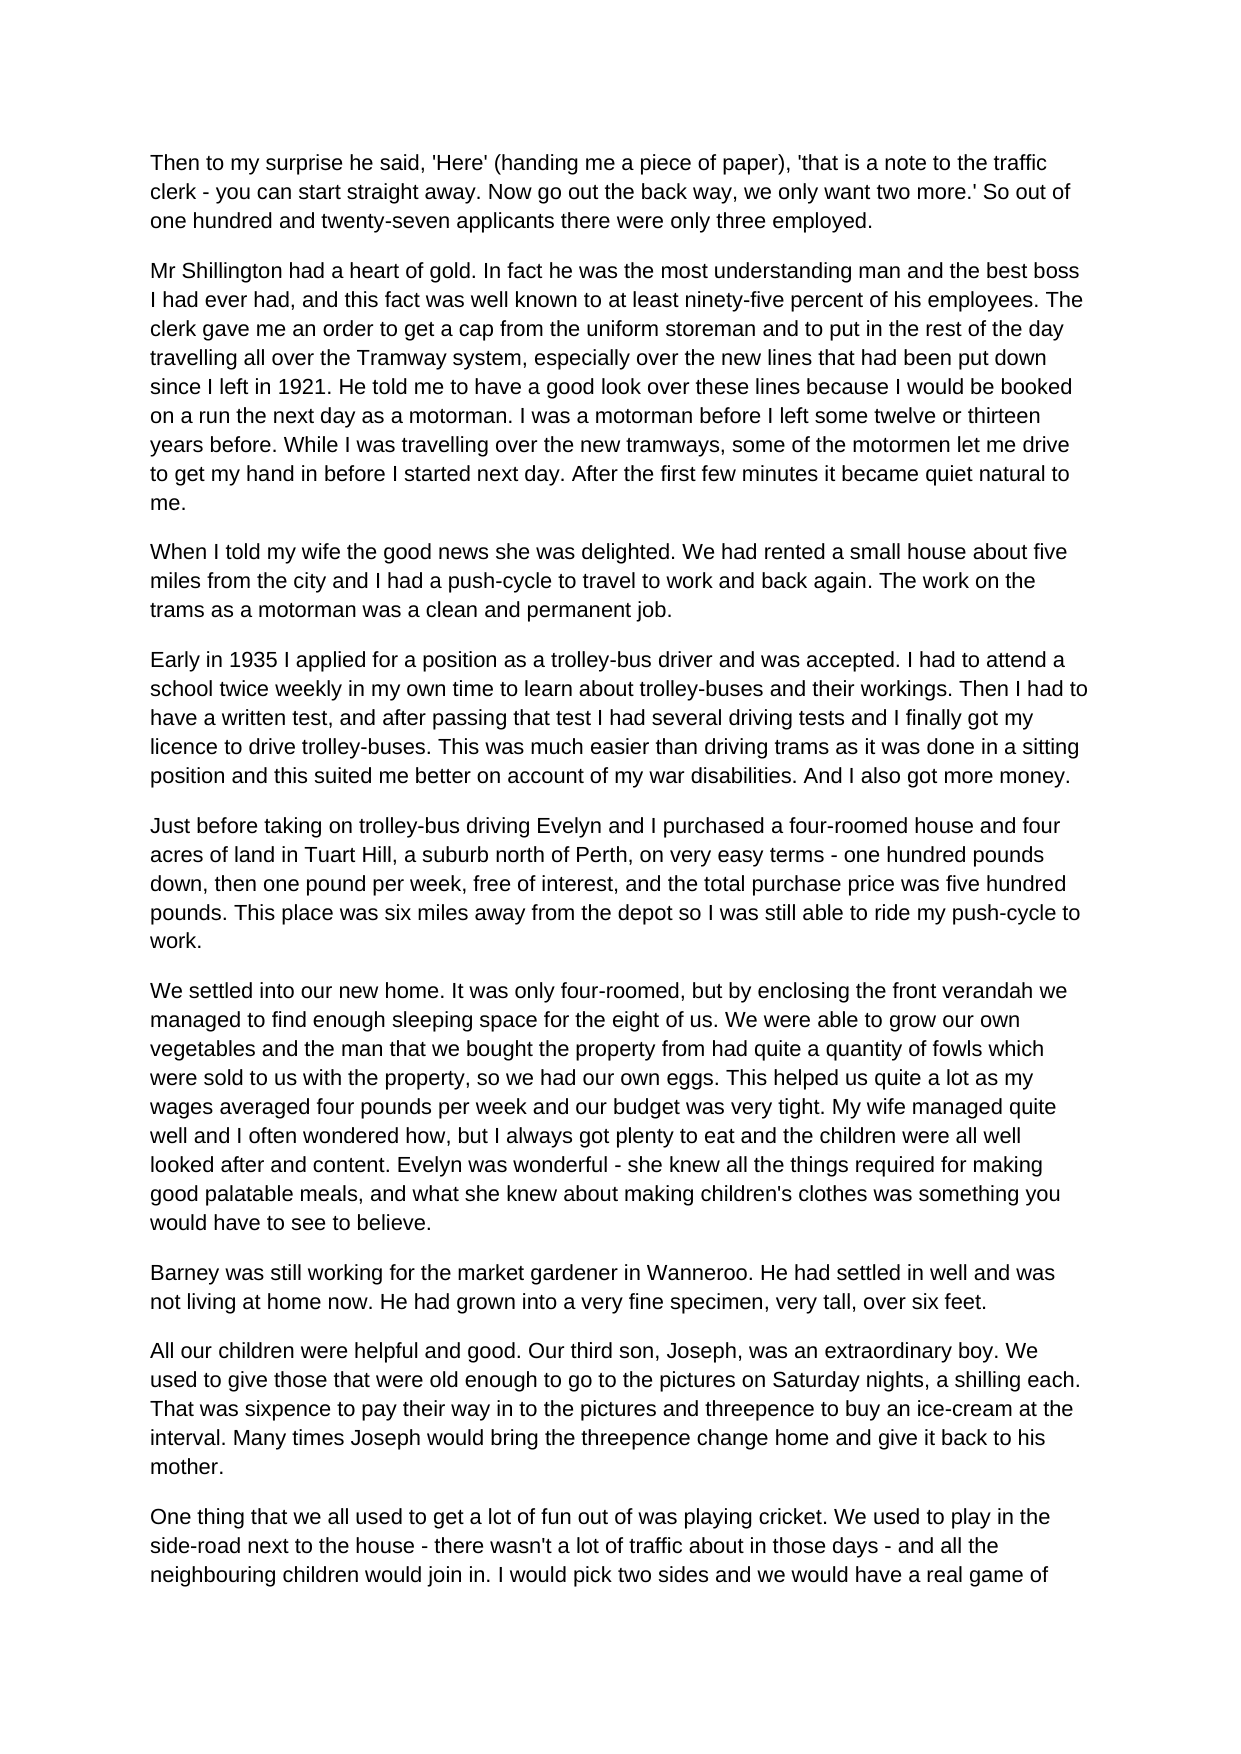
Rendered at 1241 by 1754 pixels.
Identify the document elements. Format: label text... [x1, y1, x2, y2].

text When I told my wife the good news she was delighted. We had rented a small house about five miles from the city and I had a push-cycle to travel to work and back again. The work on the trams as a motorman was a clean and permanent job. [150, 539, 1090, 622]
text Early in 1935 I applied for a position as a trolley-bus driver and was accepted. I had to attend a school twice weekly in my own time to learn about trolley-buses and their workings. Then I had to have a written test, and after passing that test I had several driving tests and I finally got my licence to drive trolley-buses. This was much easier than driving trams as it was done in a sitting position and this suited me better on account of my war disabilities. And I also got more money. [150, 647, 1090, 788]
text Just before taking on trolley-bus driving Evelyn and I purchased a four-roomed house and four acres of land in Tuart Hill, a suburb north of Perth, on very easy terms - one hundred pounds down, then one pound per week, free of interest, and the total purchase price was five hundred pounds. This place was six miles away from the depot so I was still able to ride my push-cycle to work. [150, 812, 1090, 953]
text Barney was still working for the market gardener in Wanneroo. He had settled in well and was not living at home now. He had grown into a very fine specimen, very tall, over six feet. [150, 1259, 1090, 1314]
text Then to my surprise he said, 'Here' (handing me a piece of paper), 'that is a note to the traffic clerk - you can start straight away. Now go out the back way, we only want two more.' So out of one hundred and twenty-seven applicants there were only three employed. [150, 150, 1090, 233]
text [150, 1504, 1090, 1587]
text Mr Shillington had a heart of gold. In fact he was the most understanding man and the best boss I had ever had, and this fact was well known to at least ninety-five percent of his employees. The clerk gave me an order to get a cap from the uniform storeman and to put in the rest of the day travelling all over the Tramway system, especially over the new lines that had been put down since I left in 1921. He told me to have a good look over these lines because I would be booked on a run the next day as a motorman. I was a motorman before I left some twelve or thirteen years before. While I was travelling over the new tramways, some of the motormen let me drive to get my hand in before I started next day. After the first few minutes it became quiet natural to me. [150, 258, 1090, 514]
text All our children were helpful and good. Our third son, Joseph, was an extraordinary boy. We used to give those that were old enough to go to the pictures on Saturday nights, a shilling each. That was sixpence to pay their way in to the pictures and threepence to buy an ice-cream at the interval. Many times Joseph would bring the threepence change home and give it back to his mother. [150, 1338, 1090, 1479]
text We settled into our new home. It was only four-roomed, but by enclosing the front verandah we managed to find enough sleeping space for the eight of us. We were able to grow our own vegetables and the man that we bought the property from had quite a quantity of fowls which were sold to us with the property, so we had our own eggs. This helped us quite a lot as my wages averaged four pounds per week and our budget was very tight. My wife managed quite well and I often wondered how, but I always got plenty to eat and the children were all well looked after and content. Evelyn was wonderful - she knew all the things required for making good palatable meals, and what she knew about making children's clothes was something you would have to see to believe. [150, 978, 1090, 1235]
